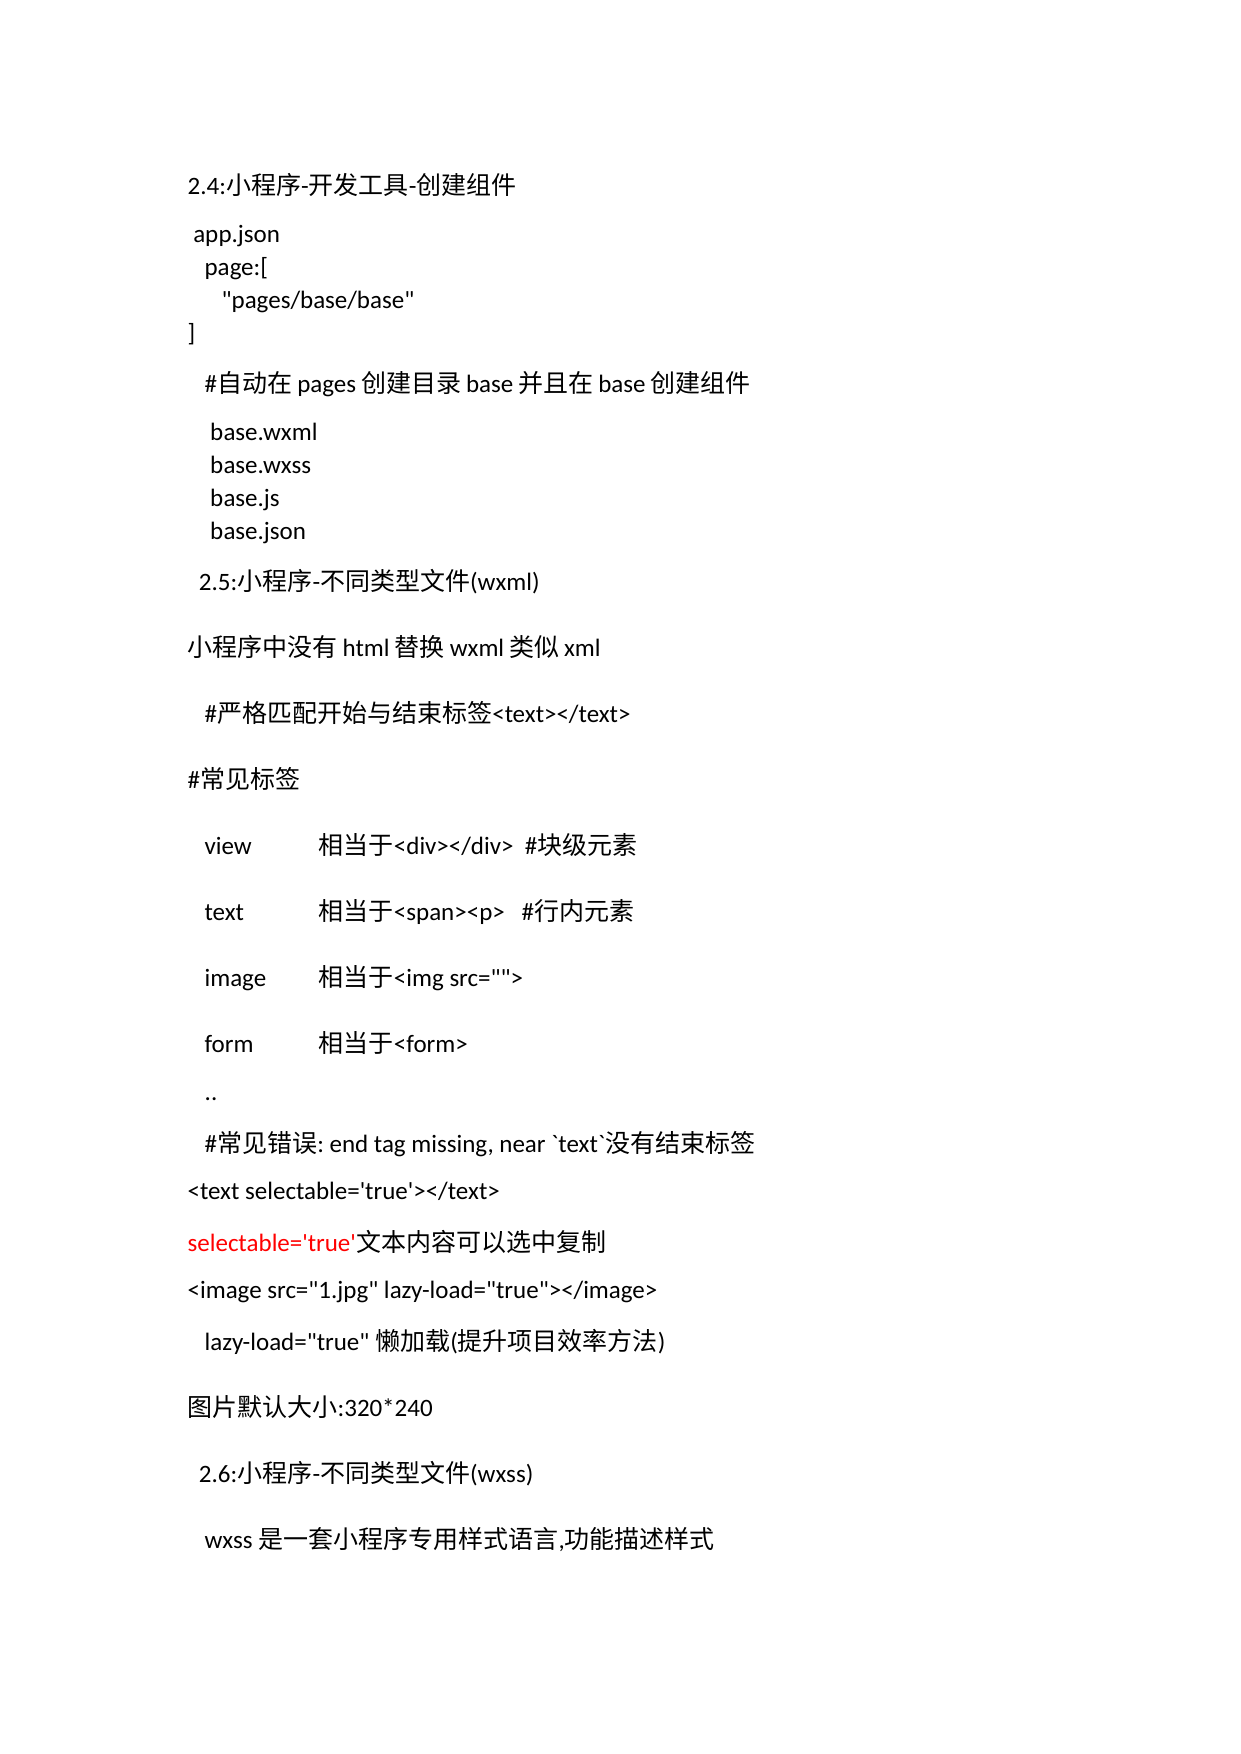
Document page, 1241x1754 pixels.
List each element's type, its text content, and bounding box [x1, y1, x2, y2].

text base.wxml [187, 415, 1053, 448]
text #常见标签 [187, 745, 1053, 811]
text page:[ [187, 249, 1053, 283]
text selectable='true'文本内容可以选中复制 [187, 1207, 1053, 1273]
text base.wxss [187, 448, 1053, 481]
text form 相当于<form> [187, 1009, 1053, 1075]
text .. [187, 1075, 1053, 1108]
text 图片默认大小:320*240 [187, 1372, 1053, 1438]
text lazy-load="true" 懒加载(提升项目效率方法) [187, 1306, 1053, 1372]
text <text selectable='true'></text> [187, 1174, 1053, 1207]
text <image src="1.jpg" lazy-load="true"></image> [187, 1273, 1053, 1306]
text view 相当于<div></div> #块级元素 [187, 811, 1053, 877]
text base.json [187, 514, 1053, 547]
text #严格匹配开始与结束标签<text></text> [187, 679, 1053, 745]
text 小程序中没有html替换wxml类似xml [187, 613, 1053, 679]
text #常见错误: end tag missing, near `text`没有结束标签 [187, 1108, 1053, 1174]
text app.json [187, 217, 1053, 249]
text ] [187, 316, 1053, 349]
text wxss 是一套小程序专用样式语言,功能描述样式 [187, 1504, 1053, 1570]
text 2.5:小程序-不同类型文件(wxml) [187, 547, 1053, 613]
text #自动在pages创建目录base并且在base创建组件 [187, 349, 1053, 415]
text image 相当于<img src=""> [187, 943, 1053, 1009]
text "pages/base/base" [187, 283, 1053, 316]
text text 相当于<span><p> #行内元素 [187, 877, 1053, 943]
text base.js [187, 481, 1053, 514]
text 2.4:小程序-开发工具-创建组件 [187, 151, 1053, 217]
text 2.6:小程序-不同类型文件(wxss) [187, 1438, 1053, 1504]
